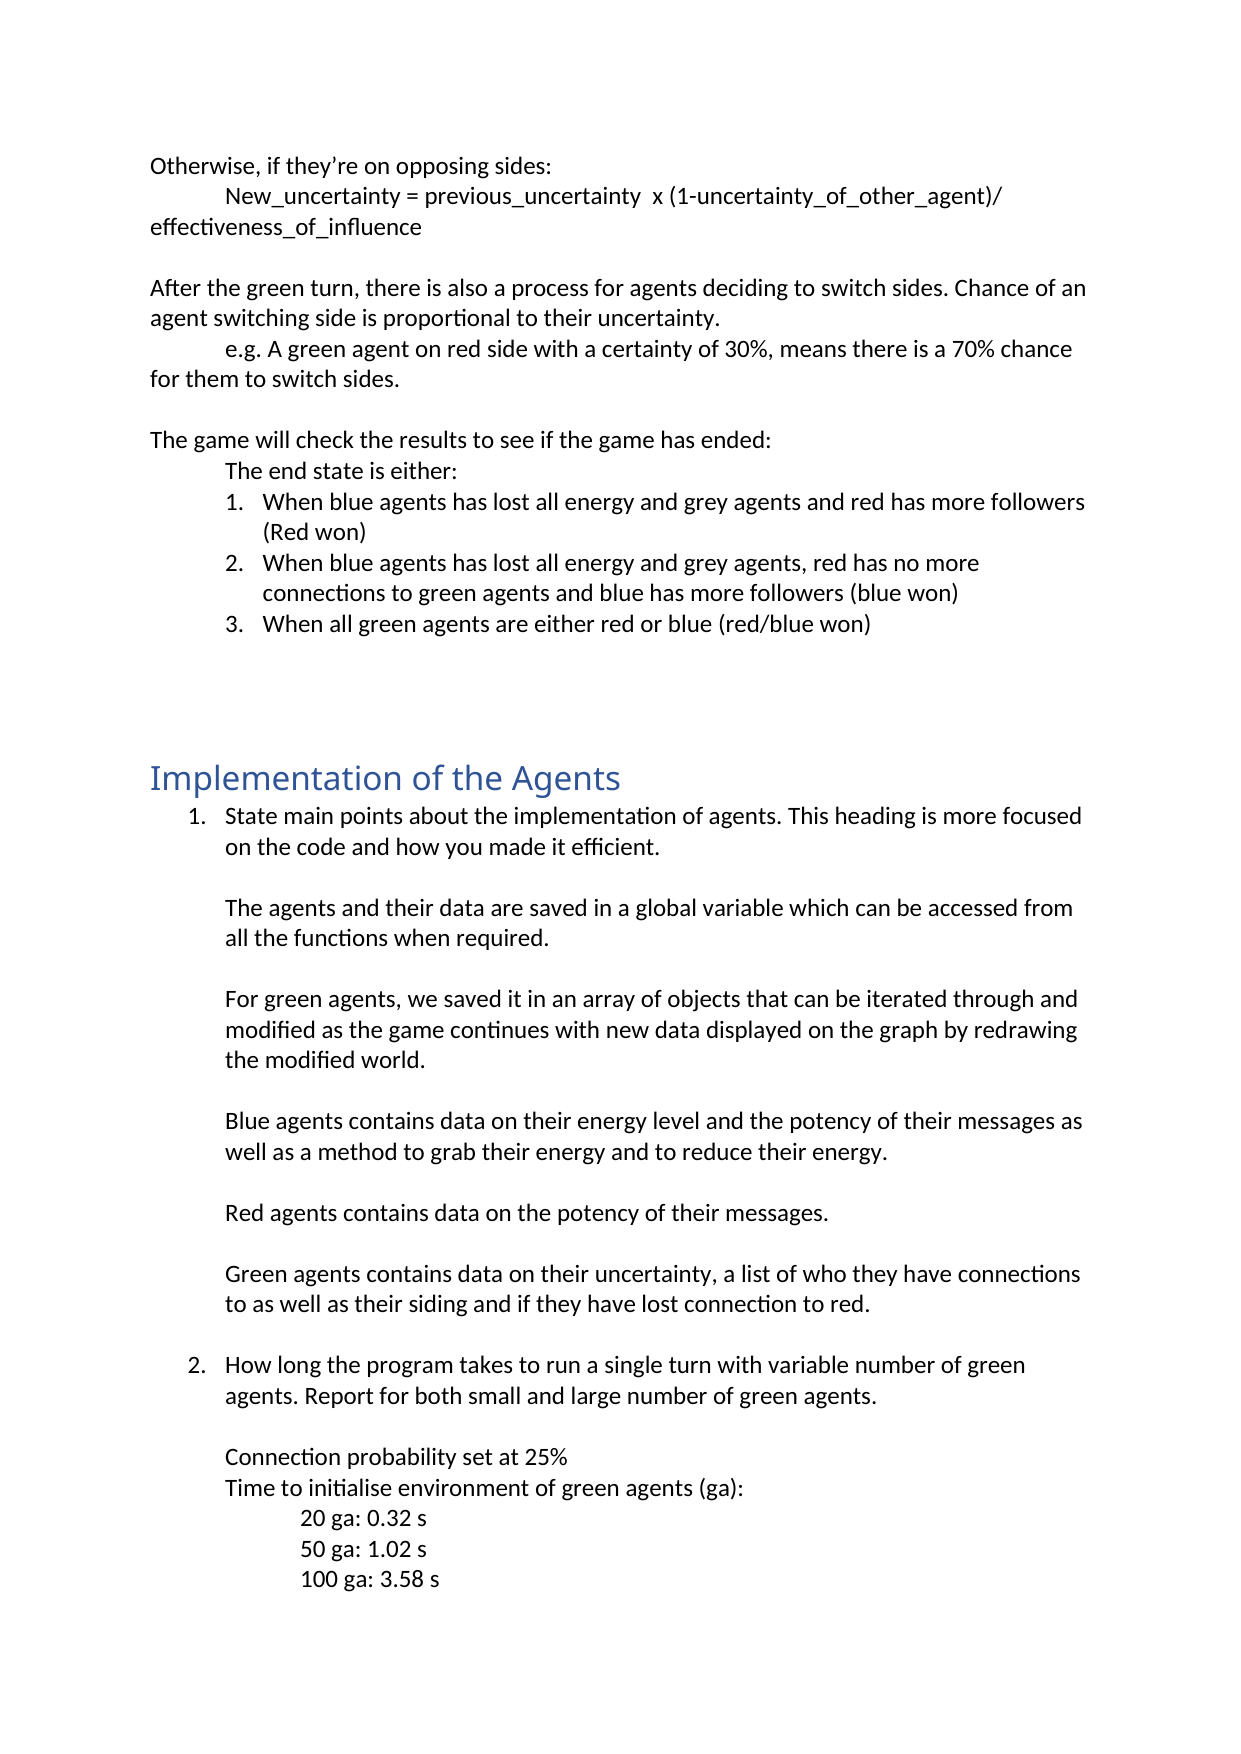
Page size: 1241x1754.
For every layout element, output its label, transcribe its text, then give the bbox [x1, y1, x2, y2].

list The agents and their data are saved in a global variable which can be accessed from all the functions when required. [225, 892, 1090, 953]
list 100 ga: 3.58 s [225, 1563, 1090, 1594]
text The end state is either: [150, 455, 1090, 486]
text After the green turn, there is also a process for agents deciding to switch sides. Chance of an agent switching side is proportional to their uncertainty. [150, 272, 1090, 333]
text e.g. A green agent on red side with a certainty of 30%, means there is a 70% chance for them to switch sides. [150, 333, 1090, 394]
list State main points about the implementation of agents. This heading is more focused on the code and how you made it efficient. [187, 800, 1090, 861]
list Red agents contains data on the potency of their messages. [225, 1197, 1090, 1228]
list Time to initialise environment of green agents (ga): [225, 1472, 1090, 1502]
list 20 ga: 0.32 s [225, 1502, 1090, 1533]
subtitle Implementation of the Agents [150, 755, 1090, 800]
text Connection probability set at 25% [225, 1441, 1090, 1472]
list For green agents, we saved it in an array of objects that can be iterated through and modified as the game continues with new data displayed on the graph by redrawing the modified world. [225, 983, 1090, 1075]
list Green agents contains data on their uncertainty, a list of who they have connections to as well as their siding and if they have lost connection to red. [225, 1258, 1090, 1319]
list Blue agents contains data on their energy level and the potency of their messages as well as a method to grab their energy and to reduce their energy. [225, 1106, 1090, 1167]
text New_uncertainty = previous_uncertainty x (1-uncertainty_of_other_agent)/ effectiveness_of_influence [150, 181, 1090, 242]
text The game will check the results to see if the game has ended: [150, 425, 1090, 455]
list When blue agents has lost all energy and grey agents, red has no more connections to green agents and blue has more followers (blue won) [225, 547, 1090, 608]
list 50 ga: 1.02 s [225, 1533, 1090, 1563]
text Otherwise, if they’re on opposing sides: [150, 150, 1090, 181]
list How long the program takes to run a single turn with variable number of green agents. Report for both small and large number of green agents. [187, 1350, 1090, 1411]
list When blue agents has lost all energy and grey agents and red has more followers (Red won) [225, 486, 1090, 547]
list When all green agents are either red or blue (red/blue won) [225, 608, 1090, 638]
